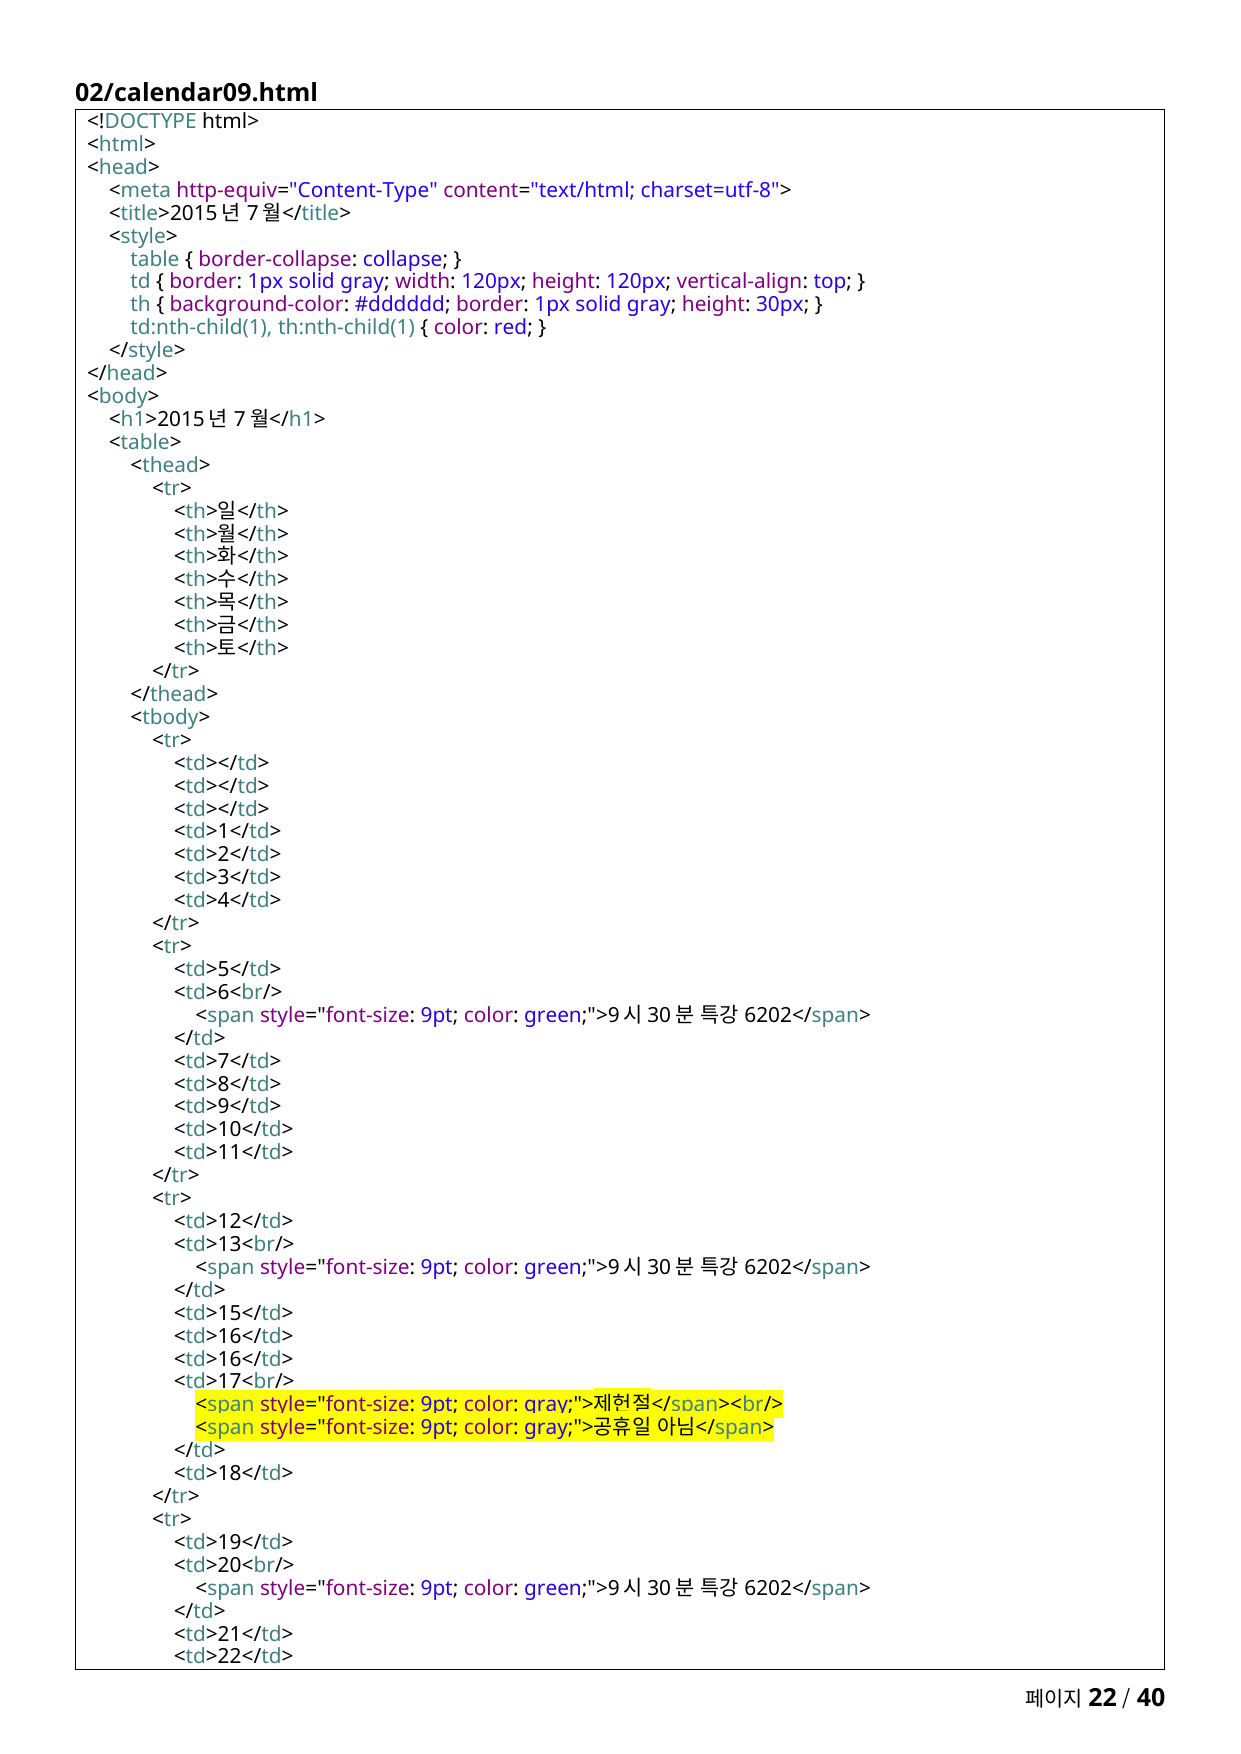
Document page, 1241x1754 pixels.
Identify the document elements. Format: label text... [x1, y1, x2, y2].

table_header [76, 110, 1164, 1668]
subtitle 02/calendar09.html [75, 75, 1165, 109]
